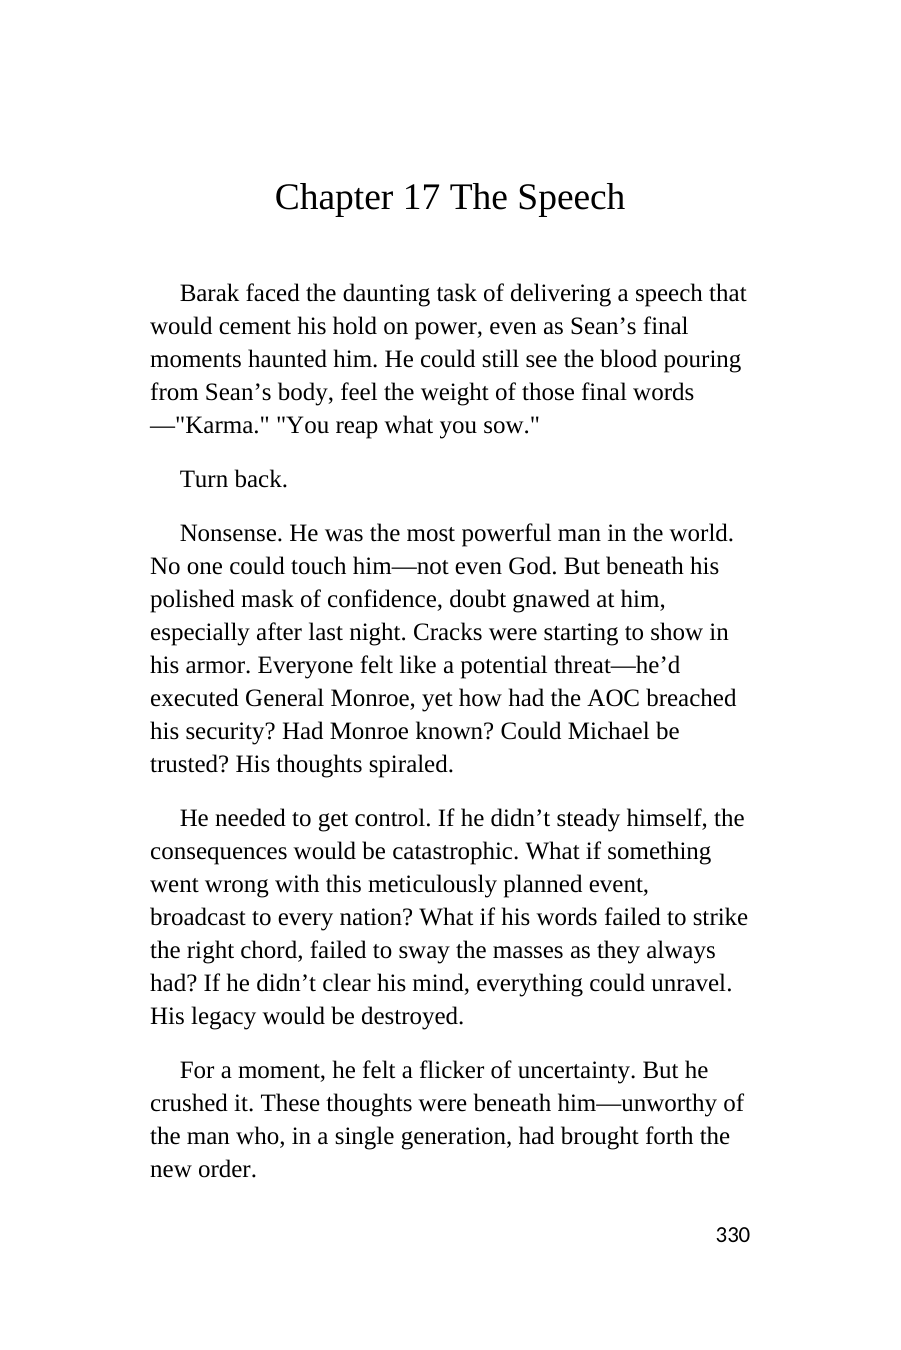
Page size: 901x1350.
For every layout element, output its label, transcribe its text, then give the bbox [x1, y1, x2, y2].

text Nonsense. He was the most powerful man in the world. No one could touch him—not even God. But beneath his polished mask of confidence, doubt gnawed at him, especially after last night. Cracks were starting to show in his armor. Everyone felt like a potential threat—he’d executed General Monroe, yet how had the AOC breached his security? Had Monroe known? Could Michael be trusted? His thoughts spiraled. [150, 518, 750, 778]
text Turn back. [150, 464, 750, 493]
text For a moment, he felt a flicker of uncertainty. But he crushed it. These thoughts were beneath him—unworthy of the man who, in a single generation, had brought forth the new order. [150, 1055, 750, 1183]
text Barak faced the daunting task of delivering a speech that would cement his hold on power, even as Sean’s final moments haunted him. He could still see the blood pouring from Sean’s body, feel the weight of those final words—"Karma." "You reap what you sow." [150, 278, 750, 439]
subtitle Chapter 17 The Speech [150, 175, 750, 218]
text He needed to get control. If he didn’t steady himself, the consequences would be catastrophic. What if something went wrong with this meticulously planned event, broadcast to every nation? What if his words failed to strike the right chord, failed to sway the masses as they always had? If he didn’t clear his mind, everything could unravel. His legacy would be destroyed. [150, 803, 750, 1030]
